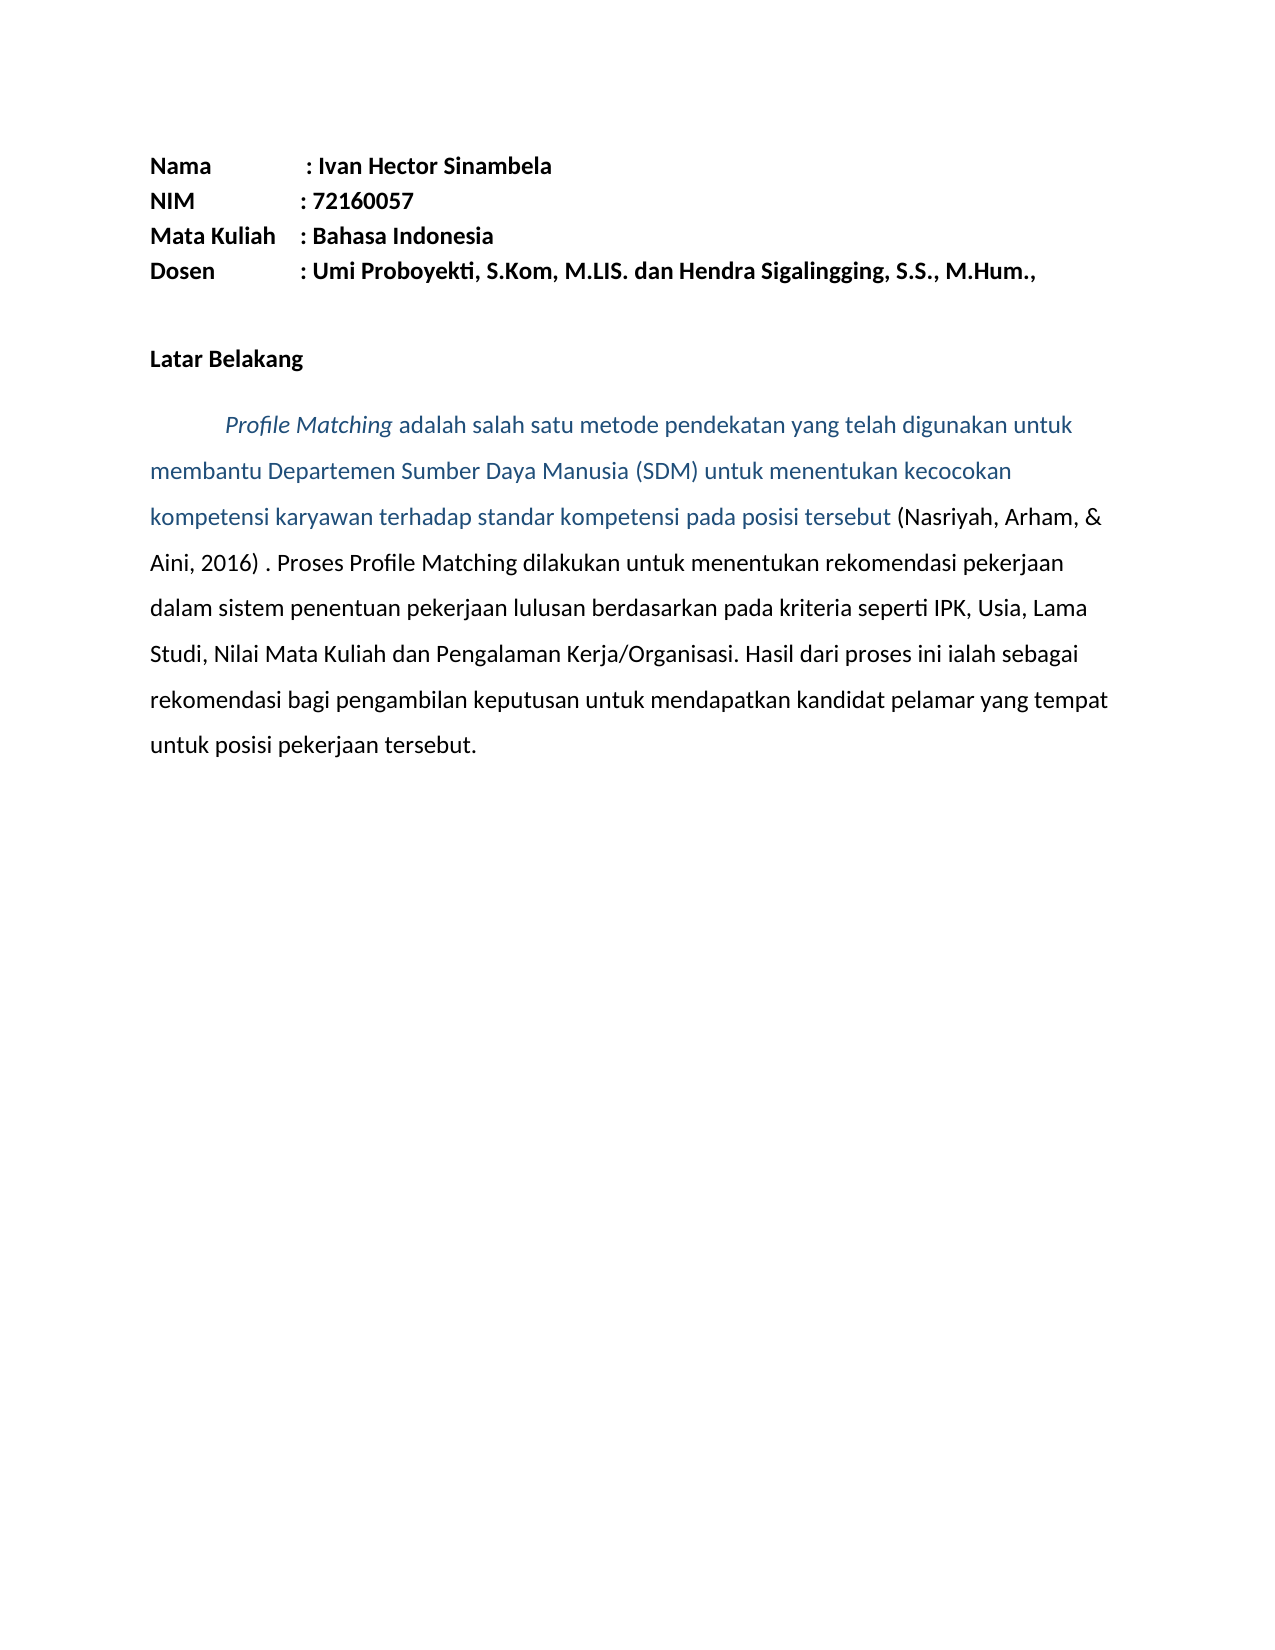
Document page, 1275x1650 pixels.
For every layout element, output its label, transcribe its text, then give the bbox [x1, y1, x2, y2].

text Latar Belakang [150, 343, 1125, 373]
text NIM : 72160057 [150, 185, 1125, 216]
list Profile Matching adalah salah satu metode pendekatan yang telah digunakan untuk membantu Departemen Sumber Daya Manusia (SDM) untuk menentukan kecocokan kompetensi karyawan terhadap standar kompetensi pada posisi tersebut . Proses Profile Matching dilakukan untuk menentukan rekomendasi pekerjaan dalam sistem penentuan pekerjaan lulusan berdasarkan pada kriteria seperti IPK, Usia, Lama Studi, Nilai Mata Kuliah dan Pengalaman Kerja/Organisasi. Hasil dari proses ini ialah sebagai rekomendasi bagi pengambilan keputusan untuk mendapatkan kandidat pelamar yang tempat untuk posisi pekerjaan tersebut. [150, 409, 1125, 760]
text Dosen : Umi Proboyekti, S.Kom, M.LIS. dan Hendra Sigalingging, S.S., M.Hum., [150, 255, 1125, 286]
text Mata Kuliah : Bahasa Indonesia [150, 220, 1125, 251]
text Nama : Ivan Hector Sinambela [150, 150, 1125, 181]
